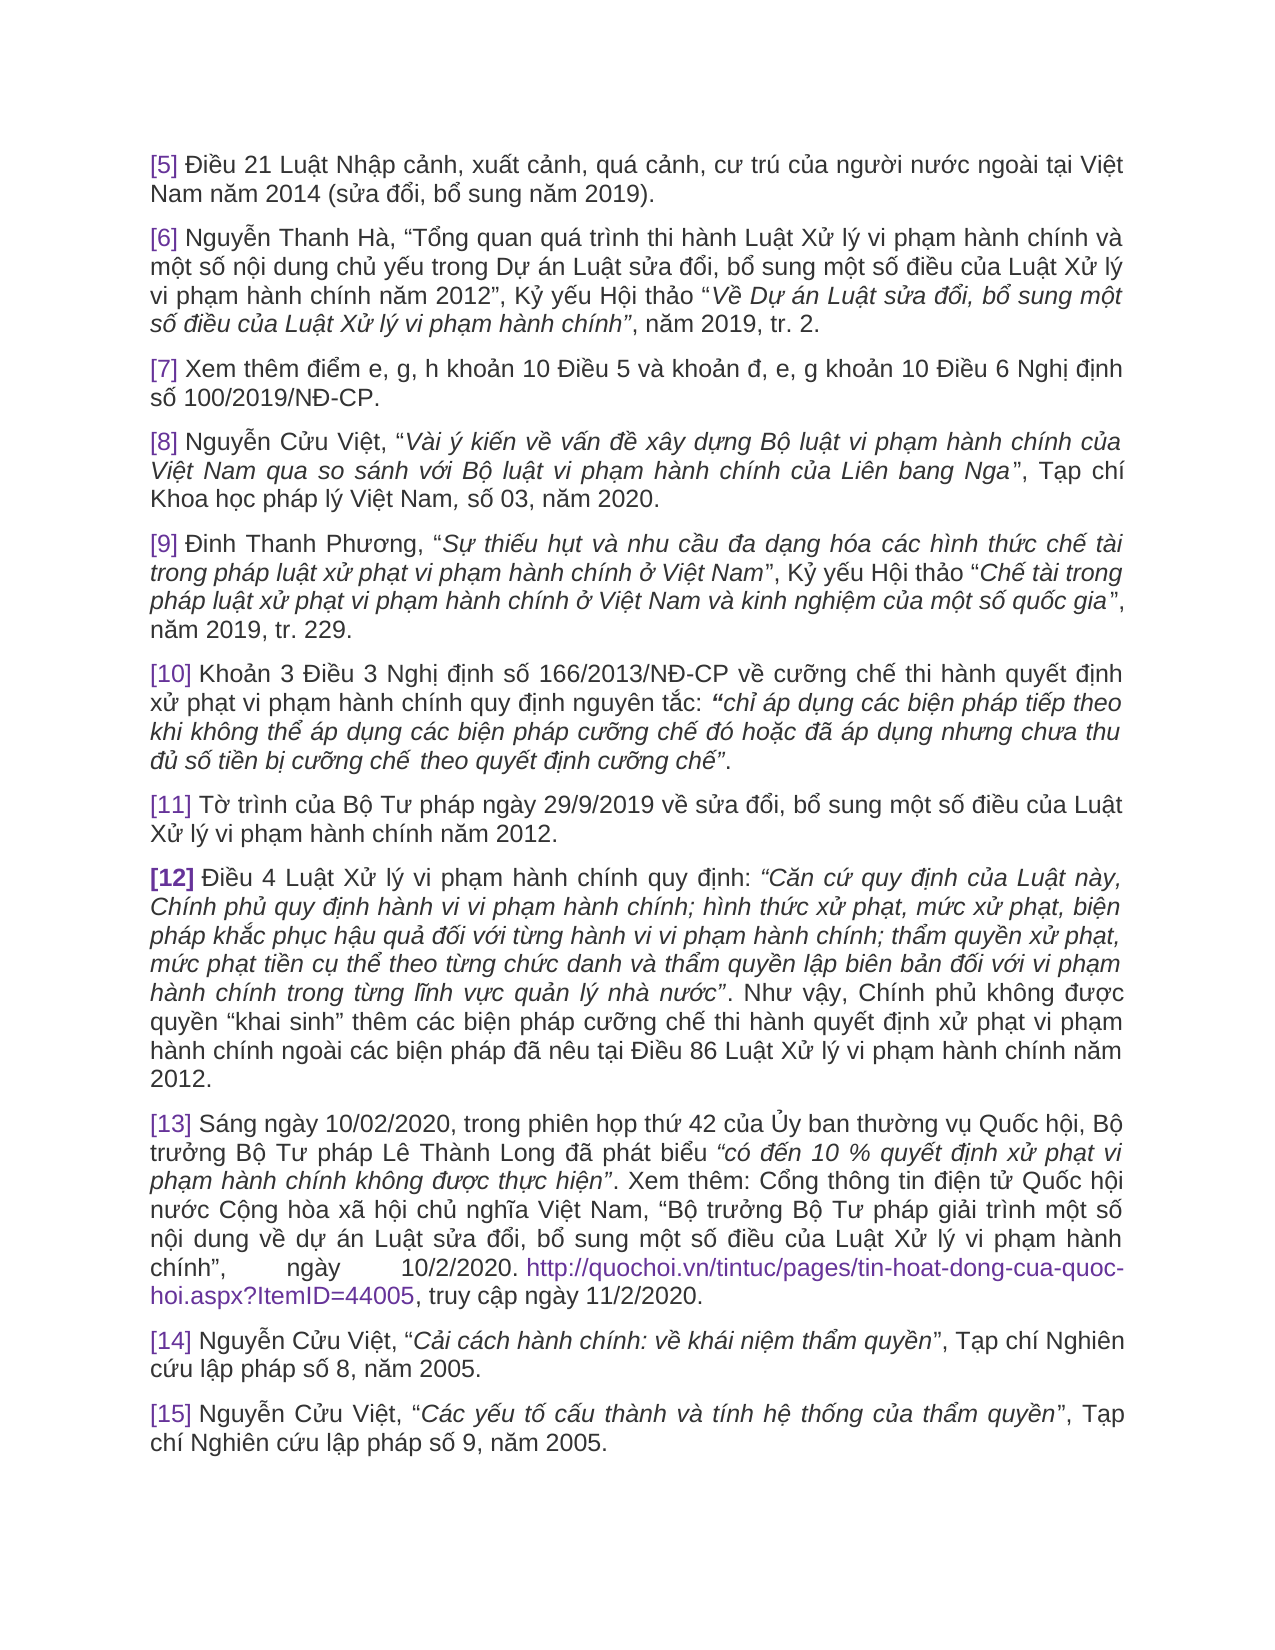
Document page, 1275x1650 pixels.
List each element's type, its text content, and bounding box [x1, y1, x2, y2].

text [5] Điều 21 Luật Nhập cảnh, xuất cảnh, quá cảnh, cư trú của người nước ngoài tại Việt Nam năm 2014 (sửa đổi, bổ sung năm 2019). [150, 150, 1125, 207]
text [9] Đinh Thanh Phương, “Sự thiếu hụt và nhu cầu đa dạng hóa các hình thức chế tài trong pháp luật xử phạt vi phạm hành chính ở Việt Nam”, Kỷ yếu Hội thảo “Chế tài trong pháp luật xử phạt vi phạm hành chính ở Việt Nam và kinh nghiệm của một số quốc gia”, năm 2019, tr. 229. [150, 529, 1125, 644]
text [6] Nguyễn Thanh Hà, “Tổng quan quá trình thi hành Luật Xử lý vi phạm hành chính và một số nội dung chủ yếu trong Dự án Luật sửa đổi, bổ sung một số điều của Luật Xử lý vi phạm hành chính năm 2012”, Kỷ yếu Hội thảo “Về Dự án Luật sửa đổi, bổ sung một số điều của Luật Xử lý vi phạm hành chính”, năm 2019, tr. 2. [150, 223, 1125, 338]
text [13] Sáng ngày 10/02/2020, trong phiên họp thứ 42 của Ủy ban thường vụ Quốc hội, Bộ trưởng Bộ Tư pháp Lê Thành Long đã phát biểu “có đến 10 % quyết định xử phạt vi phạm hành chính không được thực hiện”. Xem thêm: Cổng thông tin điện tử Quốc hội nước Cộng hòa xã hội chủ nghĩa Việt Nam, “Bộ trưởng Bộ Tư pháp giải trình một số nội dung về dự án Luật sửa đổi, bổ sung một số điều của Luật Xử lý vi phạm hành chính”, ngày 10/2/2020. http://quochoi.vn/tintuc/pages/tin-hoat-dong-cua-quoc-hoi.aspx?ItemID=44005, truy cập ngày 11/2/2020. [150, 1109, 1125, 1310]
text [14] Nguyễn Cửu Việt, “Cải cách hành chính: về khái niệm thẩm quyền”, Tạp chí Nghiên cứu lập pháp số 8, năm 2005. [150, 1326, 1125, 1383]
text [12] Điều 4 Luật Xử lý vi phạm hành chính quy định: “Căn cứ quy định của Luật này, Chính phủ quy định hành vi vi phạm hành chính; hình thức xử phạt, mức xử phạt, biện pháp khắc phục hậu quả đối với từng hành vi vi phạm hành chính; thẩm quyền xử phạt, mức phạt tiền cụ thể theo từng chức danh và thẩm quyền lập biên bản đối với vi phạm hành chính trong từng lĩnh vực quản lý nhà nước”. Như vậy, Chính phủ không được quyền “khai sinh” thêm các biện pháp cưỡng chế thi hành quyết định xử phạt vi phạm hành chính ngoài các biện pháp đã nêu tại Điều 86 Luật Xử lý vi phạm hành chính năm 2012. [150, 863, 1125, 1093]
text [10] Khoản 3 Điều 3 Nghị định số 166/2013/NĐ-CP về cưỡng chế thi hành quyết định xử phạt vi phạm hành chính quy định nguyên tắc: “chỉ áp dụng các biện pháp tiếp theo khi không thể áp dụng các biện pháp cưỡng chế đó hoặc đã áp dụng nhưng chưa thu đủ số tiền bị cưỡng chế theo quyết định cưỡng chế”. [150, 659, 1125, 774]
text [15] Nguyễn Cửu Việt, “Các yếu tố cấu thành và tính hệ thống của thẩm quyền”, Tạp chí Nghiên cứu lập pháp số 9, năm 2005. [150, 1399, 1125, 1456]
text [7] Xem thêm điểm e, g, h khoản 10 Điều 5 và khoản đ, e, g khoản 10 Điều 6 Nghị định số 100/2019/NĐ-CP. [150, 354, 1125, 411]
text [8] Nguyễn Cửu Việt, “Vài ý kiến về vấn đề xây dựng Bộ luật vi phạm hành chính của Việt Nam qua so sánh với Bộ luật vi phạm hành chính của Liên bang Nga”, Tạp chí Khoa học pháp lý Việt Nam, số 03, năm 2020. [150, 427, 1125, 513]
text [11] Tờ trình của Bộ Tư pháp ngày 29/9/2019 về sửa đổi, bổ sung một số điều của Luật Xử lý vi phạm hành chính năm 2012. [150, 790, 1125, 847]
